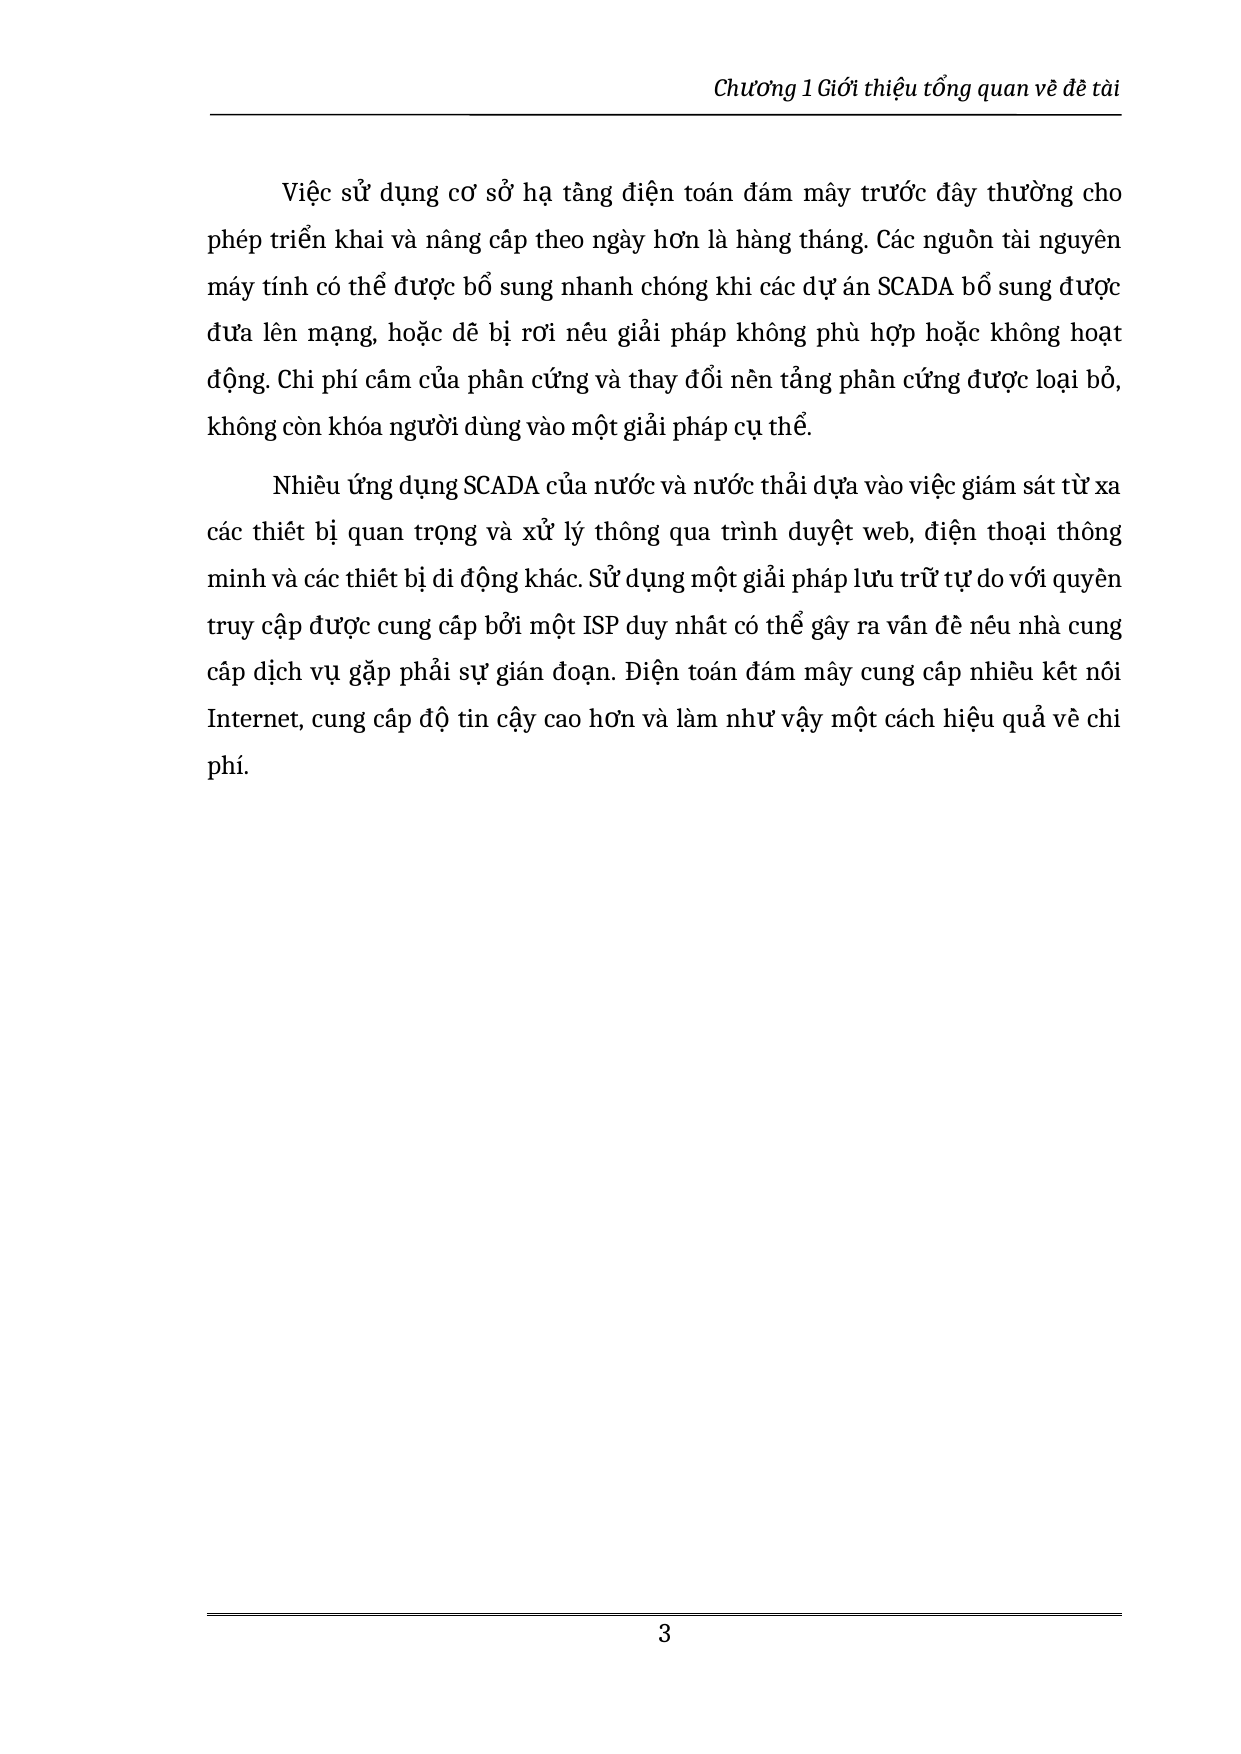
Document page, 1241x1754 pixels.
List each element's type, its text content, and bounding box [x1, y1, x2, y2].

text Việc sử dụng cơ sở hạ tầng điện toán đám mây trước đây thường cho phép triển khai và nâng cấp theo ngày hơn là hàng tháng. Các nguồn tài nguyên máy tính có thể được bổ sung nhanh chóng khi các dự án SCADA bổ sung được đưa lên mạng, hoặc dễ bị rơi nếu giải pháp không phù hợp hoặc không hoạt động. Chi phí cấm của phần cứng và thay đổi nền tảng phần cứng được loại bỏ, không còn khóa người dùng vào một giải pháp cụ thể. [207, 177, 1122, 442]
text Nhiều ứng dụng SCADA của nước và nước thải dựa vào việc giám sát từ xa các thiết bị quan trọng và xử lý thông qua trình duyệt web, điện thoại thông minh và các thiết bị di động khác. Sử dụng một giải pháp lưu trữ tự do với quyền truy cập được cung cấp bởi một ISP duy nhất có thể gây ra vấn đề nếu nhà cung cấp dịch vụ gặp phải sự gián đoạn. Điện toán đám mây cung cấp nhiều kết nối Internet, cung cấp độ tin cậy cao hơn và làm như vậy một cách hiệu quả về chi phí. [207, 470, 1122, 781]
